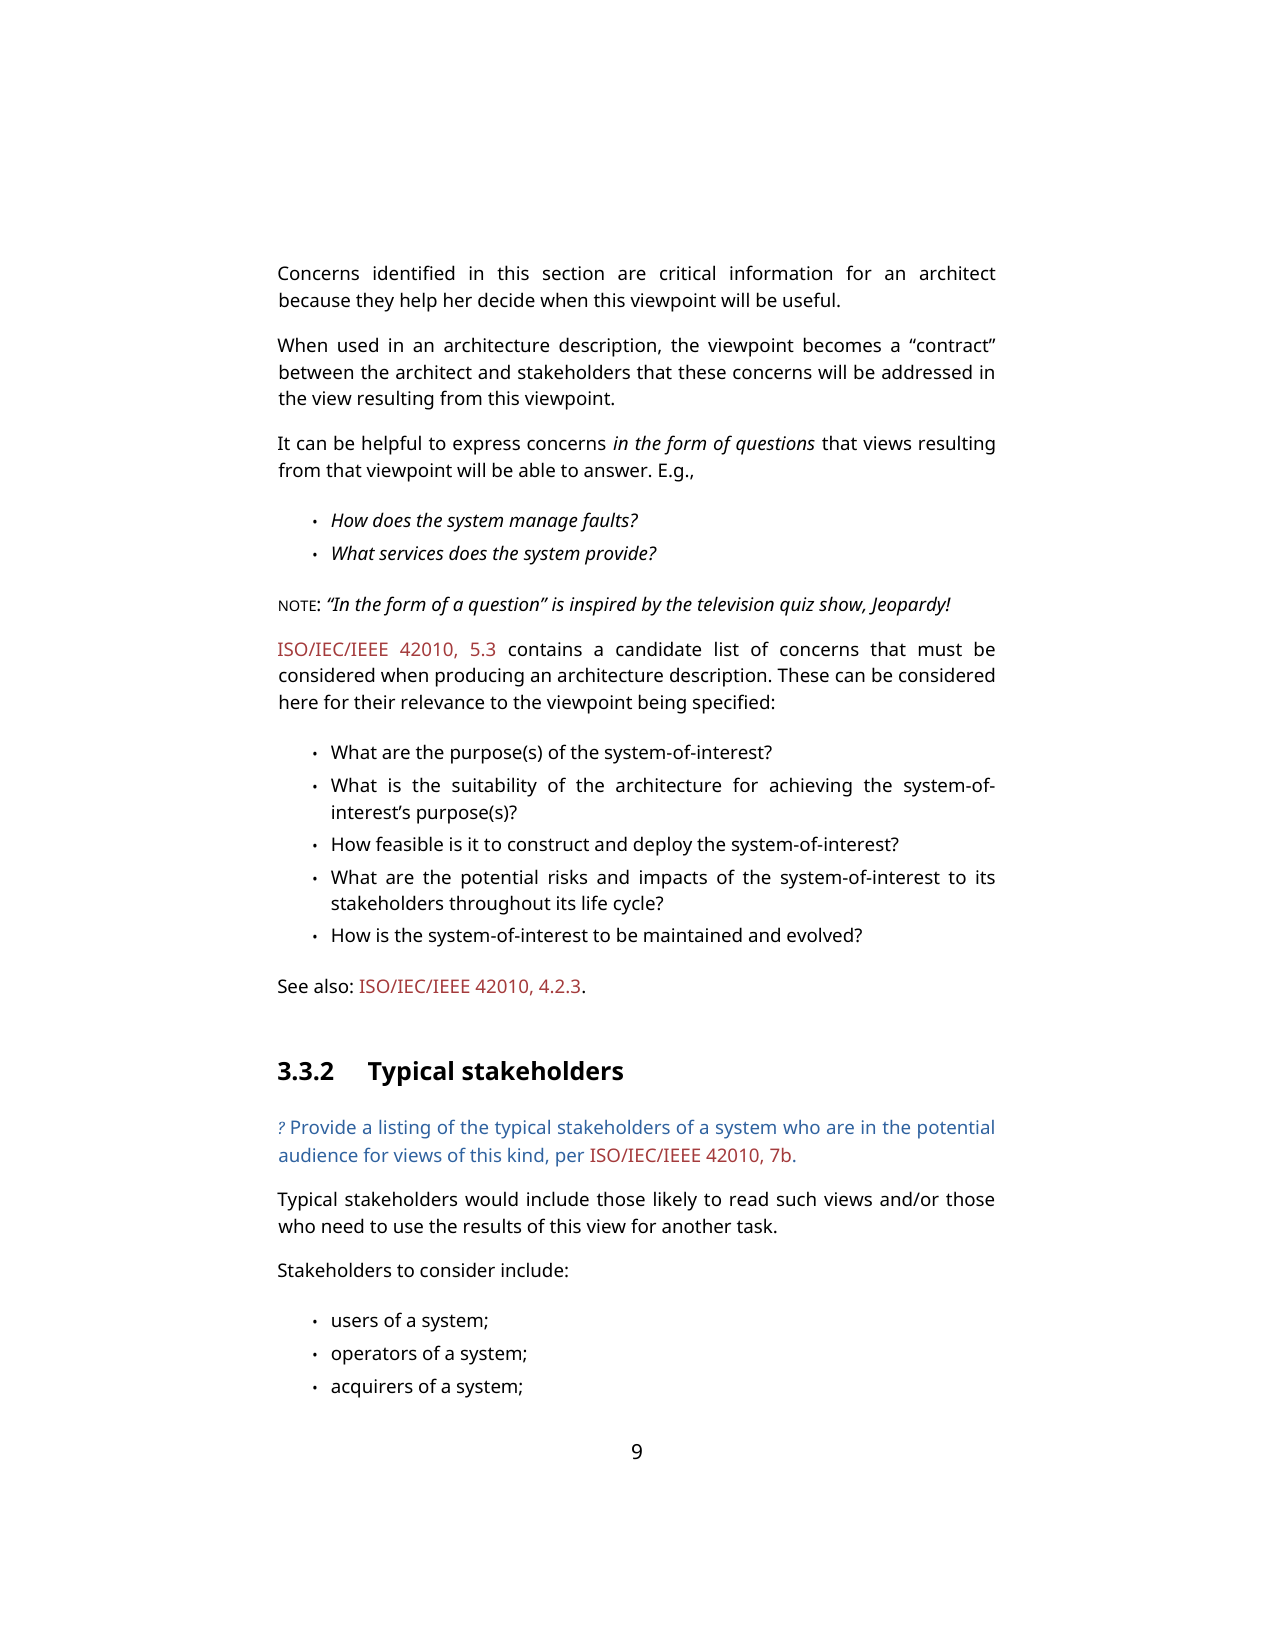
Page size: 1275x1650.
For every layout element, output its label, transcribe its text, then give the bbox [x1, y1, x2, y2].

list operators of a system; [311, 1340, 996, 1366]
text Typical stakeholders would include those likely to read such views and/or those who need to use the results of this view for another task. [277, 1186, 996, 1238]
text Concerns identified in this section are critical information for an architect because they help her decide when this viewpoint will be useful. [277, 261, 996, 313]
list What services does the system provide? [311, 540, 996, 566]
list What are the purpose(s) of the system-of-interest? [311, 739, 996, 765]
list What are the potential risks and impacts of the system-of-interest to its stakeholders throughout its life cycle? [311, 864, 996, 916]
list users of a system; [311, 1307, 996, 1333]
text It can be helpful to express concerns in the form of questions that views resulting from that viewpoint will be able to answer. E.g., [277, 431, 996, 483]
text See also: ISO/IEC/IEEE 42010, 4.2.3. [277, 973, 1082, 999]
subtitle 3.3.2 Typical stakeholders [277, 1053, 1082, 1088]
list How does the system manage faults? [311, 507, 996, 532]
text NOTE: “In the form of a question” is inspired by the television quiz show, Jeopardy! [278, 591, 996, 616]
text When used in an architecture description, the viewpoint becomes a “contract” between the architect and stakeholders that these concerns will be addressed in the view resulting from this viewpoint. [277, 332, 996, 411]
list How feasible is it to construct and deploy the system-of-interest? [311, 831, 996, 857]
list How is the system-of-interest to be maintained and evolved? [311, 923, 996, 948]
text ? Provide a listing of the typical stakeholders of a system who are in the potential audience for views of this kind, per ISO/IEC/IEEE 42010, 7b. [277, 1114, 996, 1168]
list acquirers of a system; [311, 1373, 996, 1399]
text Stakeholders to consider include: [277, 1258, 996, 1283]
text ISO/IEC/IEEE 42010, 5.3 contains a candidate list of concerns that must be considered when producing an architecture description. These can be considered here for their relevance to the viewpoint being specified: [277, 636, 996, 715]
list What is the suitability of the architecture for achieving the system-of-interest’s purpose(s)? [311, 772, 996, 824]
